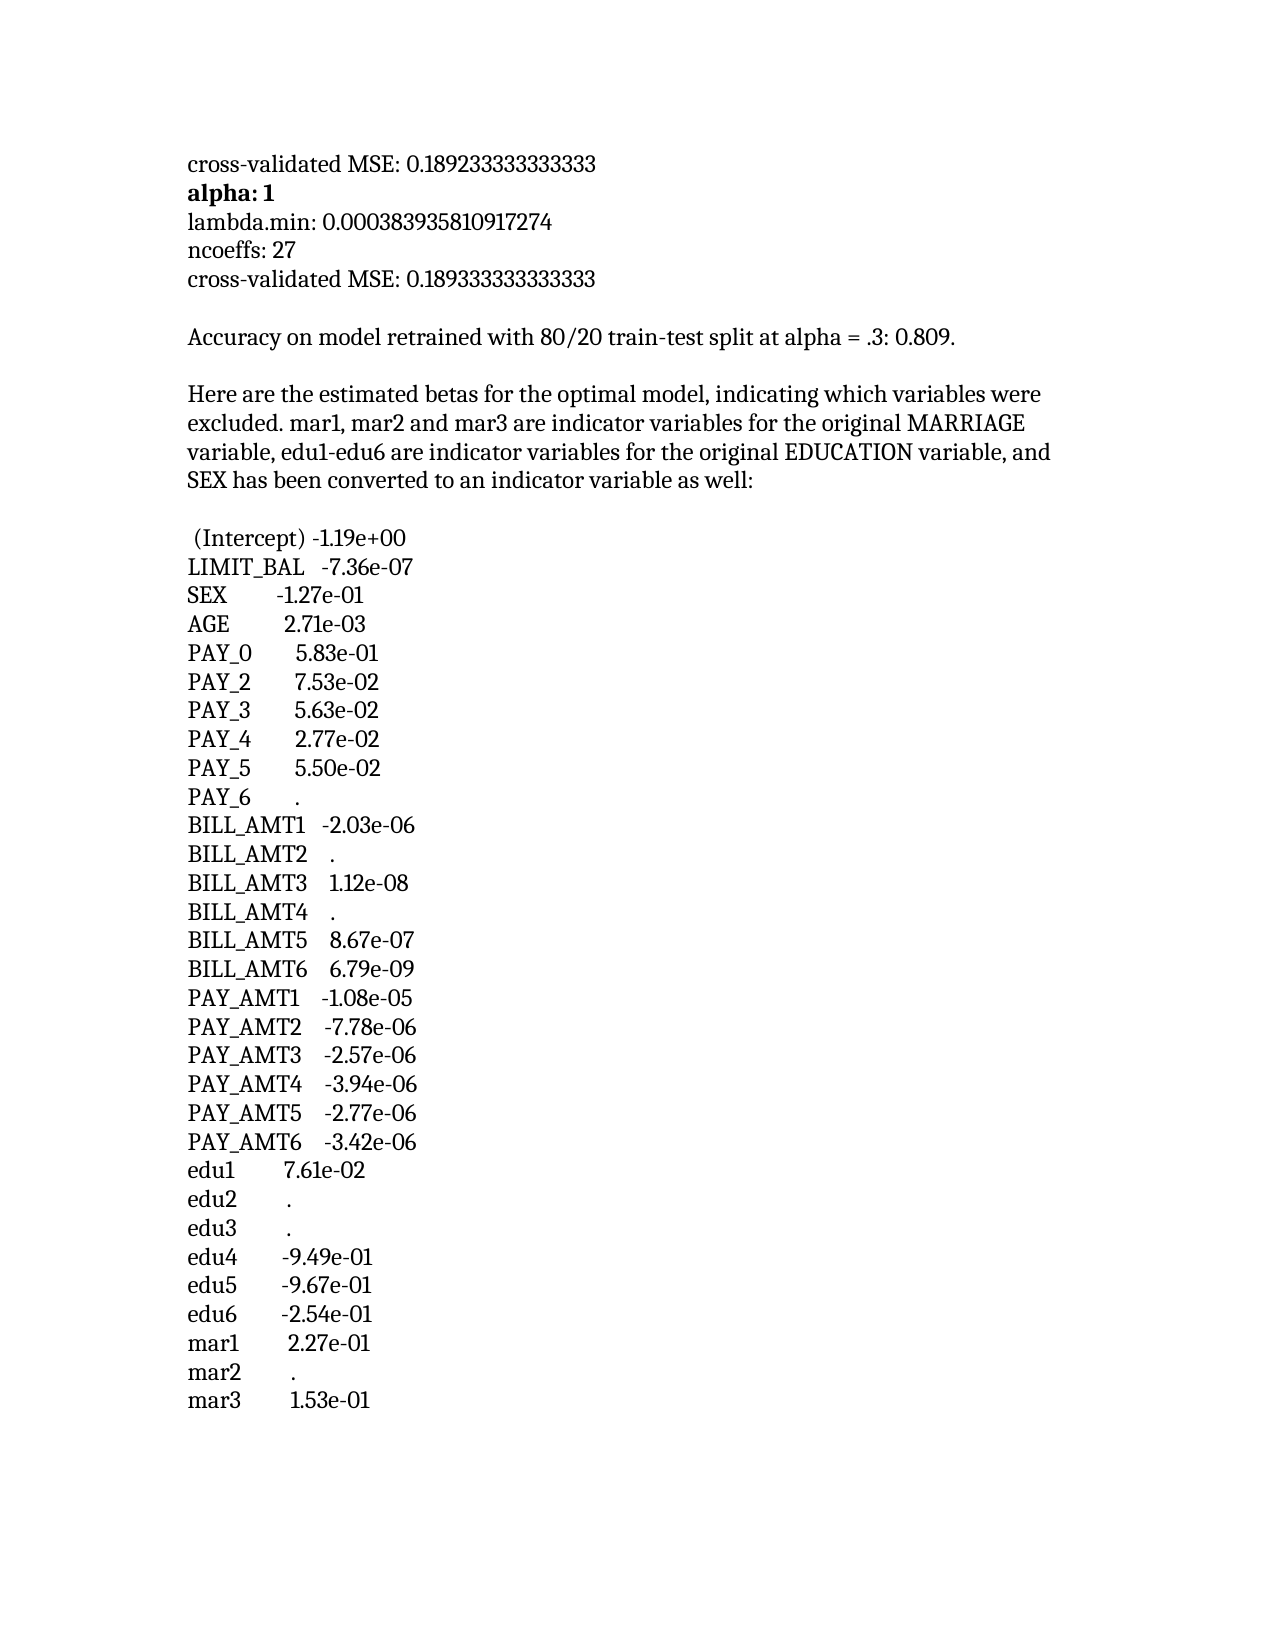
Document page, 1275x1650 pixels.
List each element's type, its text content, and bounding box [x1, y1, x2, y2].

text PAY_AMT3 -2.57e-06 [187, 1041, 1087, 1070]
text BILL_AMT4 . [187, 897, 1087, 926]
text PAY_2 7.53e-02 [187, 667, 1087, 696]
text cross-validated MSE: 0.189333333333333 [187, 265, 1087, 294]
text PAY_3 5.63e-02 [187, 696, 1087, 725]
text PAY_AMT5 -2.77e-06 [187, 1099, 1087, 1127]
text Here are the estimated betas for the optimal model, indicating which variables were excluded. mar1, mar2 and mar3 are indicator variables for the original MARRIAGE variable, edu1-edu6 are indicator variables for the original EDUCATION variable, and SEX has been converted to an indicator variable as well: [187, 380, 1087, 495]
text PAY_AMT1 -1.08e-05 [187, 984, 1087, 1012]
text PAY_0 5.83e-01 [187, 639, 1087, 667]
text LIMIT_BAL -7.36e-07 [187, 552, 1087, 581]
text BILL_AMT3 1.12e-08 [187, 869, 1087, 897]
text PAY_AMT6 -3.42e-06 [187, 1127, 1087, 1156]
text mar1 2.27e-01 [187, 1329, 1087, 1357]
text edu4 -9.49e-01 [187, 1242, 1087, 1271]
text lambda.min: 0.000383935810917274 [187, 207, 1087, 236]
text edu2 . [187, 1185, 1087, 1214]
text PAY_AMT2 -7.78e-06 [187, 1012, 1087, 1041]
text mar2 . [187, 1357, 1087, 1386]
text BILL_AMT6 6.79e-09 [187, 955, 1087, 984]
text edu5 -9.67e-01 [187, 1271, 1087, 1300]
text BILL_AMT1 -2.03e-06 [187, 811, 1087, 840]
text edu6 -2.54e-01 [187, 1300, 1087, 1329]
text PAY_5 5.50e-02 [187, 754, 1087, 782]
text BILL_AMT2 . [187, 840, 1087, 869]
text AGE 2.71e-03 [187, 610, 1087, 639]
text ncoeffs: 27 [187, 236, 1087, 265]
text cross-validated MSE: 0.189233333333333 [187, 150, 1087, 179]
text PAY_6 . [187, 782, 1087, 811]
text mar3 1.53e-01 [187, 1386, 1087, 1415]
text SEX -1.27e-01 [187, 581, 1087, 610]
text PAY_4 2.77e-02 [187, 725, 1087, 754]
text edu3 . [187, 1214, 1087, 1242]
text BILL_AMT5 8.67e-07 [187, 926, 1087, 955]
text PAY_AMT4 -3.94e-06 [187, 1070, 1087, 1099]
text (Intercept) -1.19e+00 [187, 524, 1087, 552]
text edu1 7.61e-02 [187, 1156, 1087, 1185]
text alpha: 1 [187, 179, 1087, 207]
text Accuracy on model retrained with 80/20 train-test split at alpha = .3: 0.809. [187, 322, 1087, 351]
